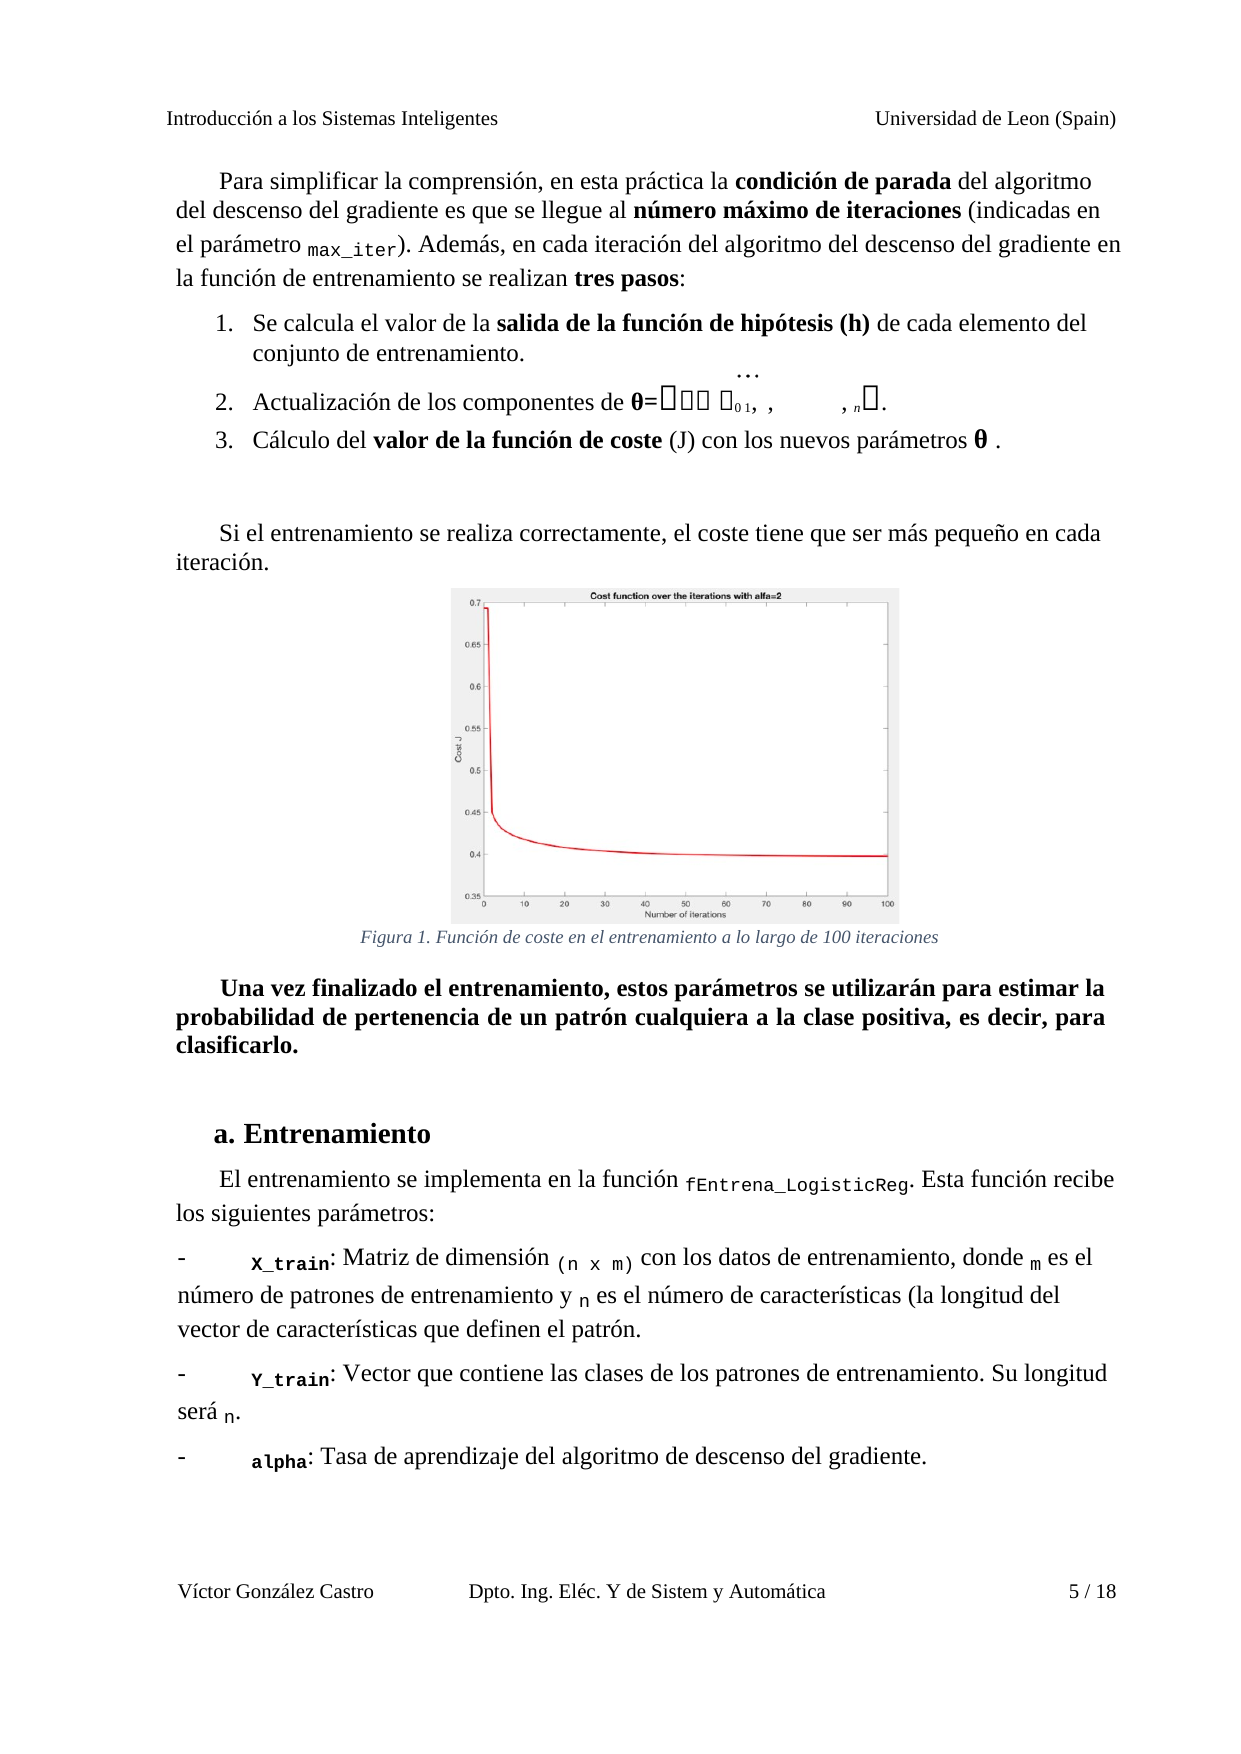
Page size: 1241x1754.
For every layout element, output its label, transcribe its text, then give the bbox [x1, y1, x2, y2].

text Figura 1. Función de coste en el entrenamiento a lo largo de 100 iteraciones [178, 926, 1121, 947]
picture [736, 373, 759, 378]
text Si el entrenamiento se realiza correctamente, el coste tiene que ser más pequeño en cada iteración. [176, 518, 1121, 576]
list Y_train: Vector que contiene las clases de los patrones de entrenamiento. Su longitud será n. [177, 1355, 1121, 1429]
list alpha: Tasa de aprendizaje del algoritmo de descenso del gradiente. [177, 1437, 1121, 1474]
text El entrenamiento se implementa en la función fEntrena_LogisticReg. Esta función recibe los siguientes parámetros: [176, 1160, 1121, 1226]
list Se calcula el valor de la salida de la función de hipótesis (h) de cada elemento del conjunto de entrenamiento. [215, 308, 1121, 366]
picture [450, 588, 900, 924]
text Para simplificar la comprensión, en esta práctica la condición de parada del algoritmo del descenso del gradiente es que se llegue al número máximo de iteraciones (indicadas en el parámetro max_iter). Además, en cada iteración del algoritmo del descenso del gradiente en la función de entrenamiento se realizan tres pasos: [176, 166, 1121, 293]
subtitle a. Entrenamiento [213, 1117, 1121, 1150]
list Cálculo del valor de la función de coste (J) con los nuevos parámetros θ . [215, 423, 1121, 454]
text Una vez finalizado el entrenamiento, estos parámetros se utilizarán para estimar la probabilidad de pertenencia de un patrón cualquiera a la clase positiva, es decir, para clasificarlo. [176, 974, 1106, 1059]
list Actualización de los componentes de θ= 0 1, , , n. [215, 373, 1121, 420]
list X_train: Matriz de dimensión (n x m) con los datos de entrenamiento, donde m es el número de patrones de entrenamiento y n es el número de características (la longitud del vector de características que definen el patrón. [177, 1239, 1121, 1343]
